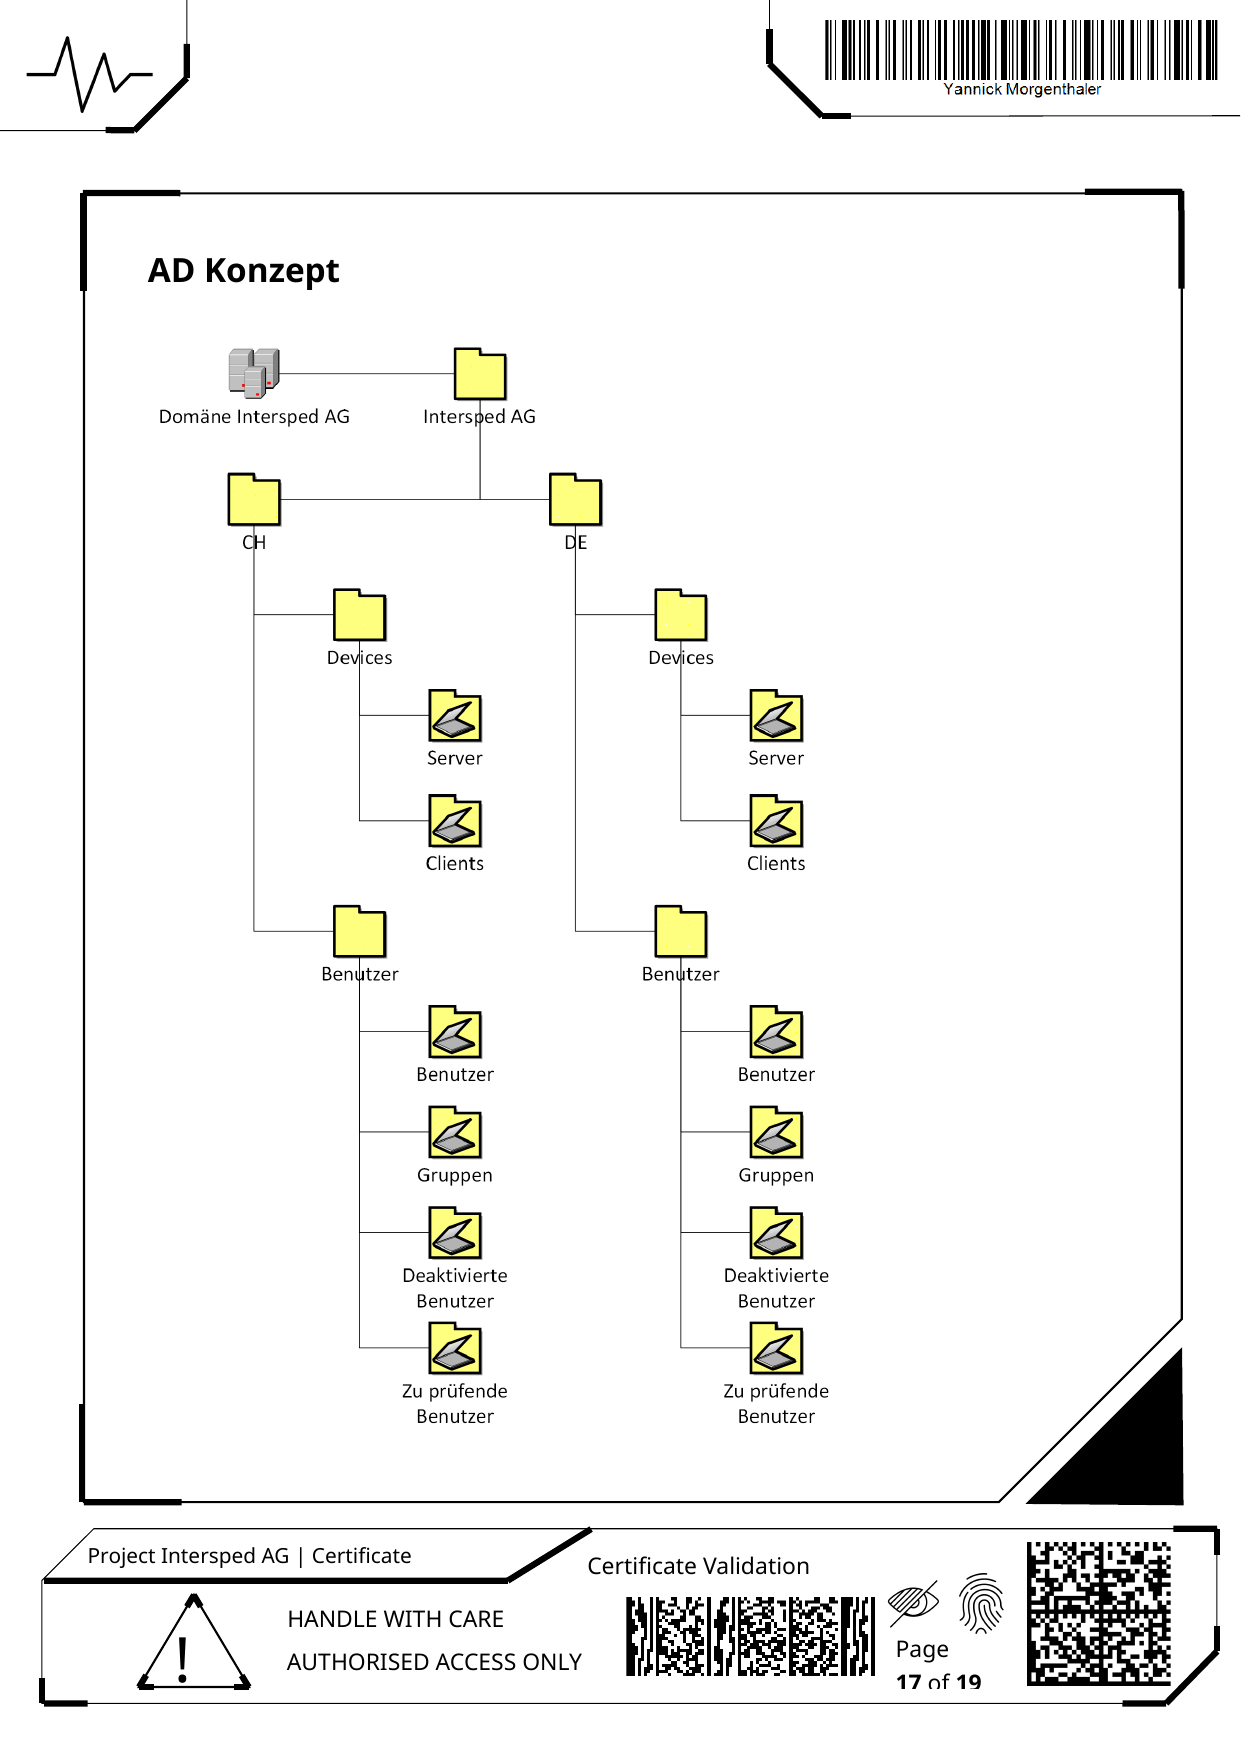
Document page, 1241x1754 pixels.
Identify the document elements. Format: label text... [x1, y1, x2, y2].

subtitle AD Konzept [148, 247, 1048, 292]
picture [825, 20, 1218, 98]
picture [1027, 1542, 1171, 1686]
picture [14, 0, 165, 150]
picture [626, 1597, 875, 1676]
picture [147, 346, 840, 1441]
picture [880, 1567, 1018, 1639]
